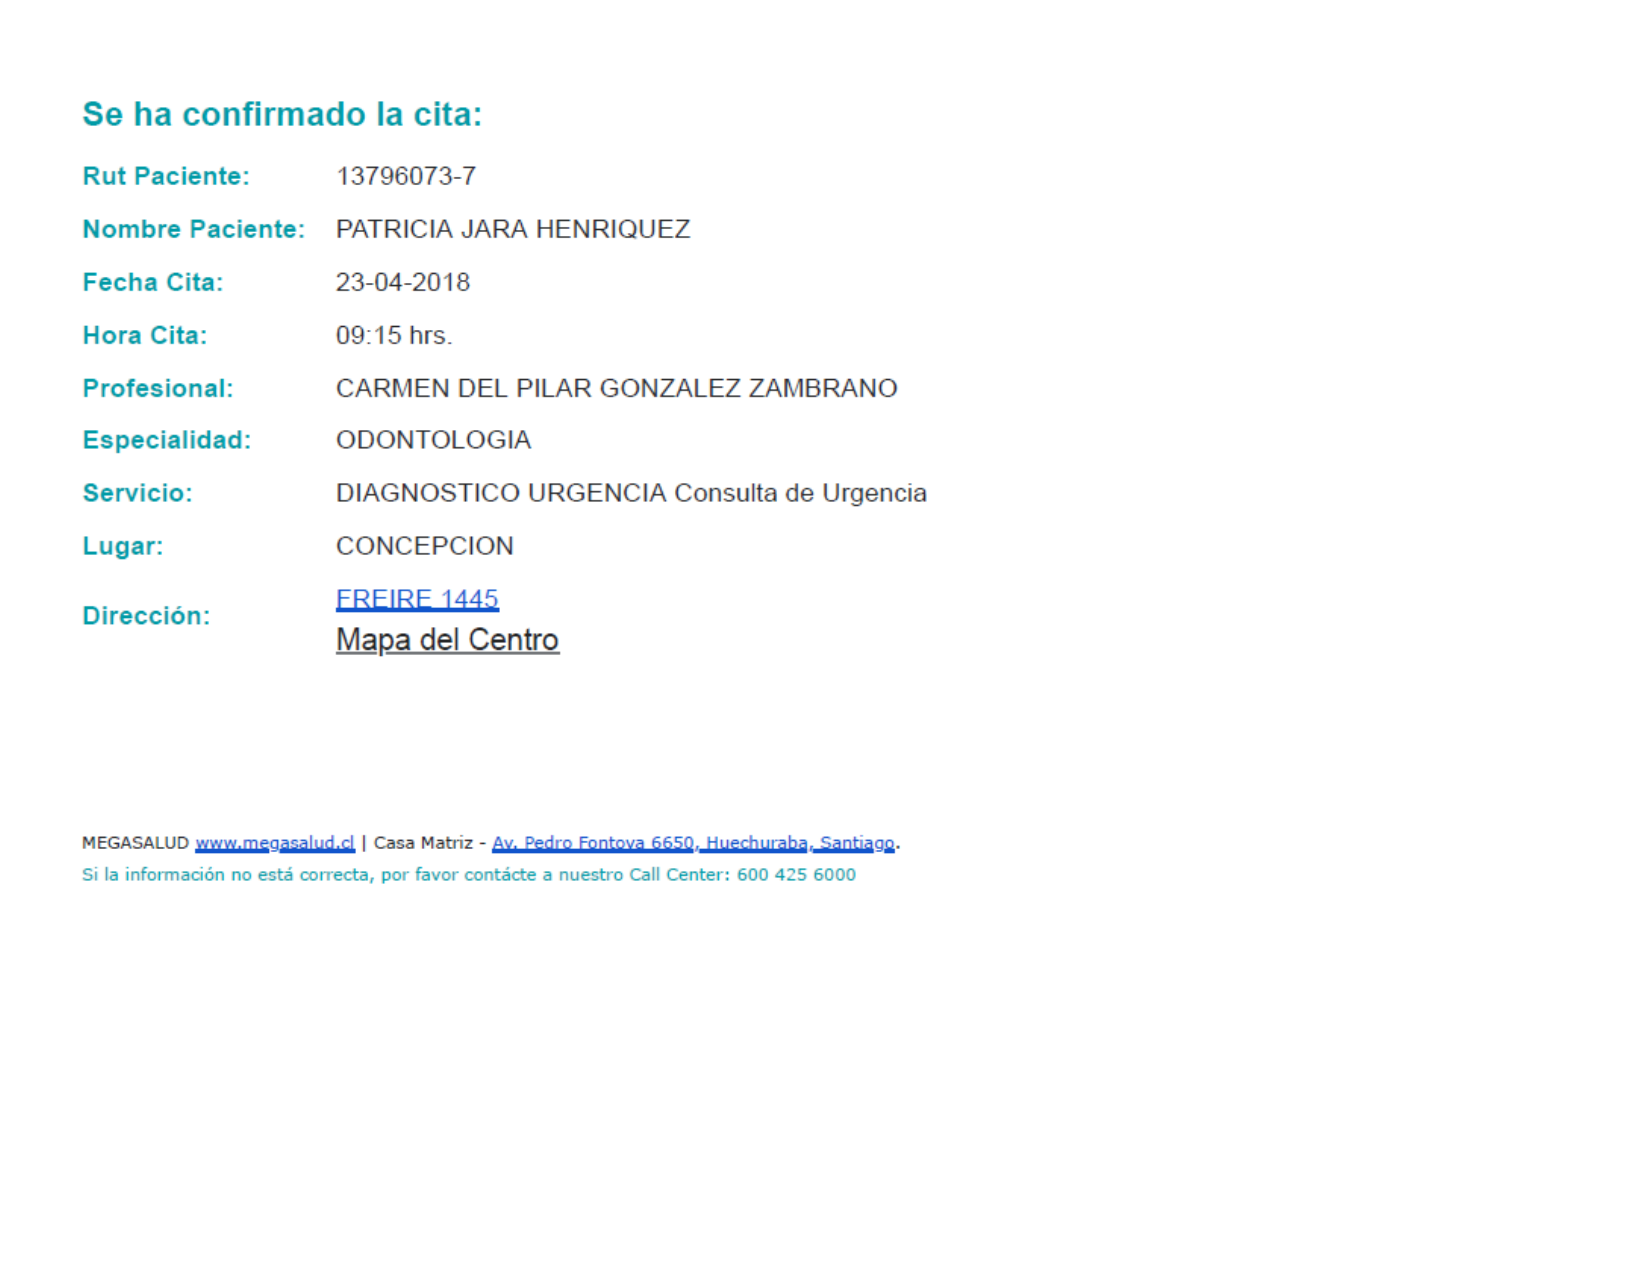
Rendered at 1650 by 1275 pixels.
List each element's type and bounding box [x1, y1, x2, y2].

picture [59, 88, 980, 899]
